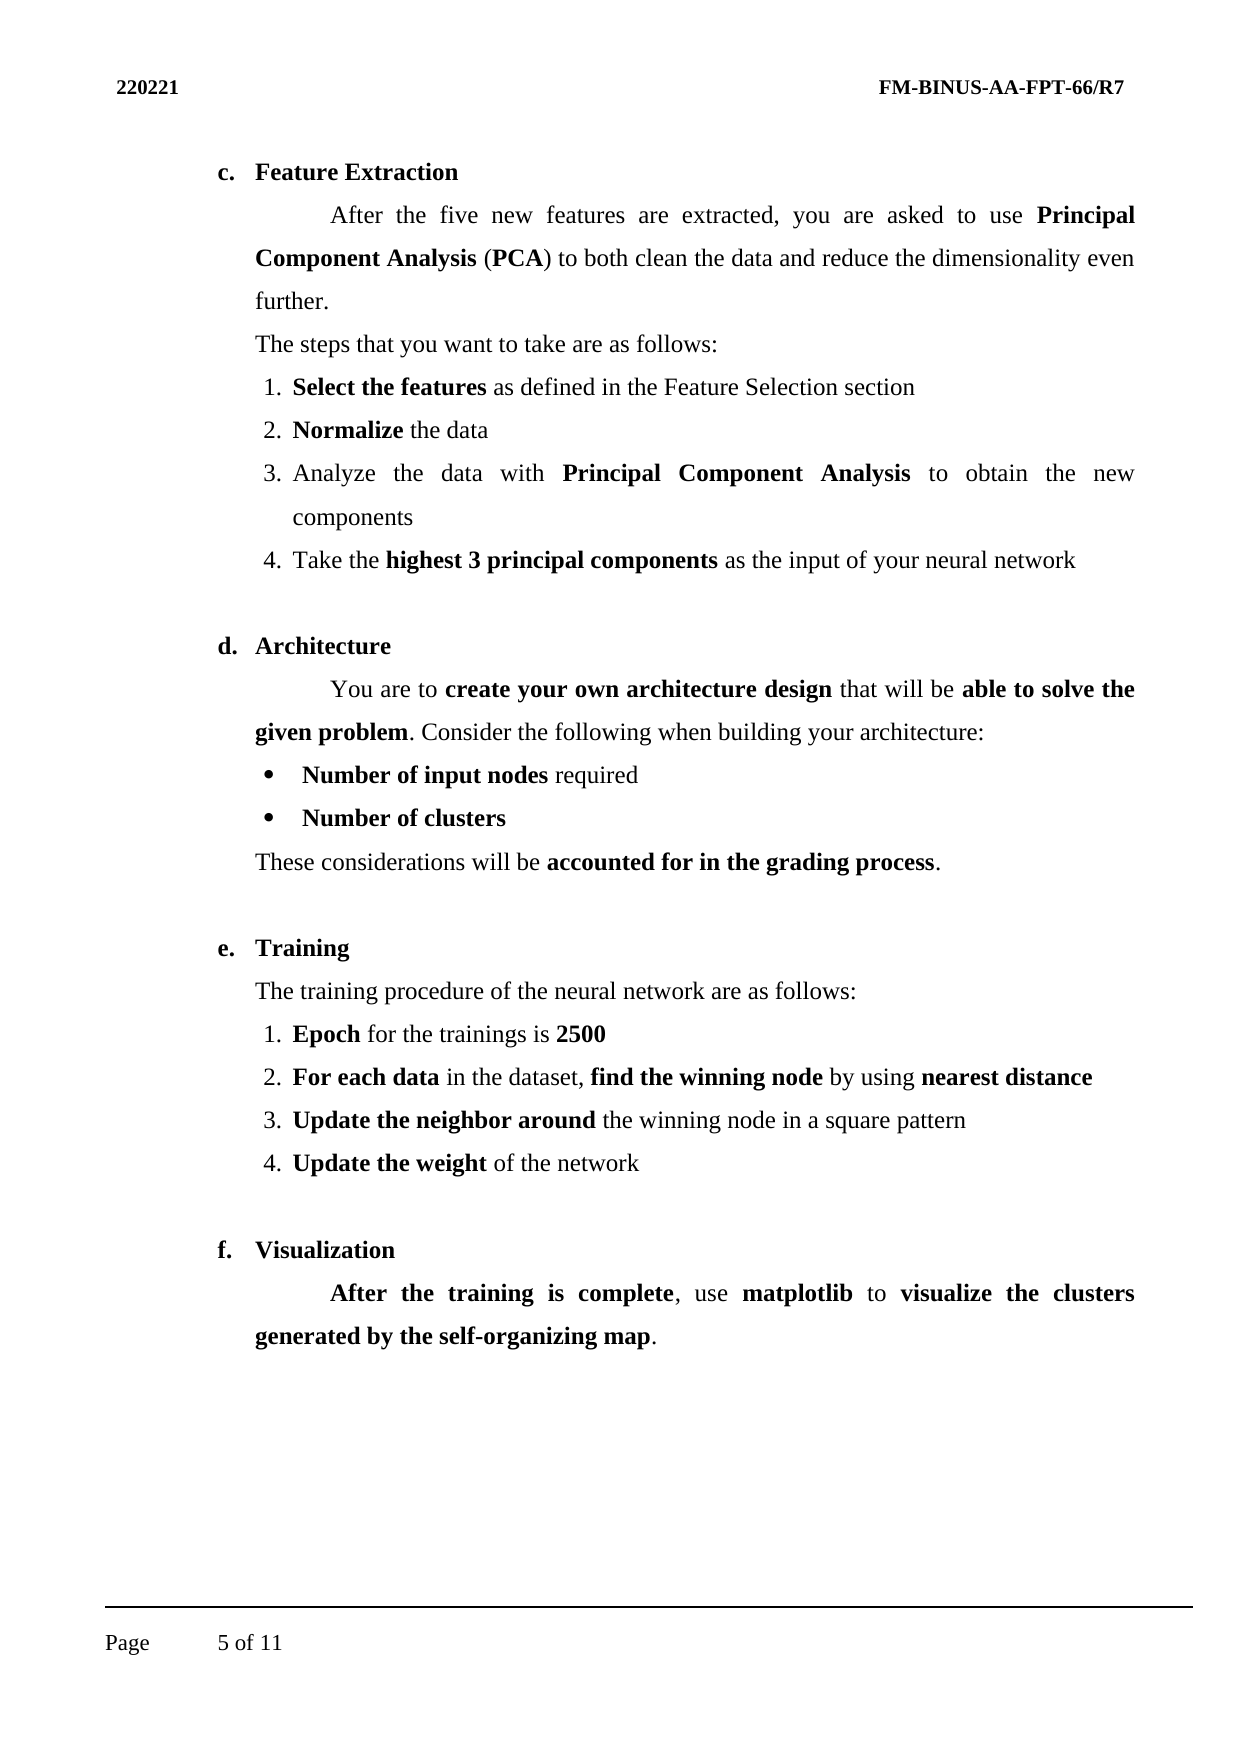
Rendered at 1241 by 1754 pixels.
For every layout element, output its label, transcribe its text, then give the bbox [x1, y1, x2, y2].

list Select the features as defined in the Feature Selection section [263, 372, 1135, 401]
text These considerations will be accounted for in the grading process. [255, 847, 1135, 875]
list Visualization [217, 1235, 1135, 1263]
list Architecture [217, 631, 1135, 660]
list After the five new features are extracted, you are asked to use Principal Component Analysis (PCA) to both clean the data and reduce the dimensionality even further. [255, 200, 1135, 315]
list After the training is complete, use matplotlib to visualize the clusters generated by the self-organizing map. [255, 1278, 1135, 1350]
list You are to create your own architecture design that will be able to solve the given problem. Consider the following when building your architecture: [255, 674, 1135, 746]
list Number of clusters [264, 803, 1135, 832]
list Analyze the data with Principal Component Analysis to obtain the new components [263, 458, 1135, 530]
list Training [217, 933, 1135, 962]
list The steps that you want to take are as follows: [255, 329, 1135, 358]
list Take the highest 3 principal components as the input of your neural network [263, 545, 1135, 573]
list For each data in the dataset, find the winning node by using nearest distance [263, 1062, 1135, 1091]
list Update the neighbor around the winning node in a square pattern [263, 1105, 1135, 1134]
list Feature Extraction [217, 157, 1135, 185]
list Number of input nodes required [264, 760, 1135, 789]
list The training procedure of the neural network are as follows: [255, 976, 1135, 1005]
list Epoch for the trainings is 2500 [263, 1019, 1135, 1048]
list Normalize the data [263, 415, 1135, 444]
list Update the weight of the network [263, 1148, 1135, 1177]
